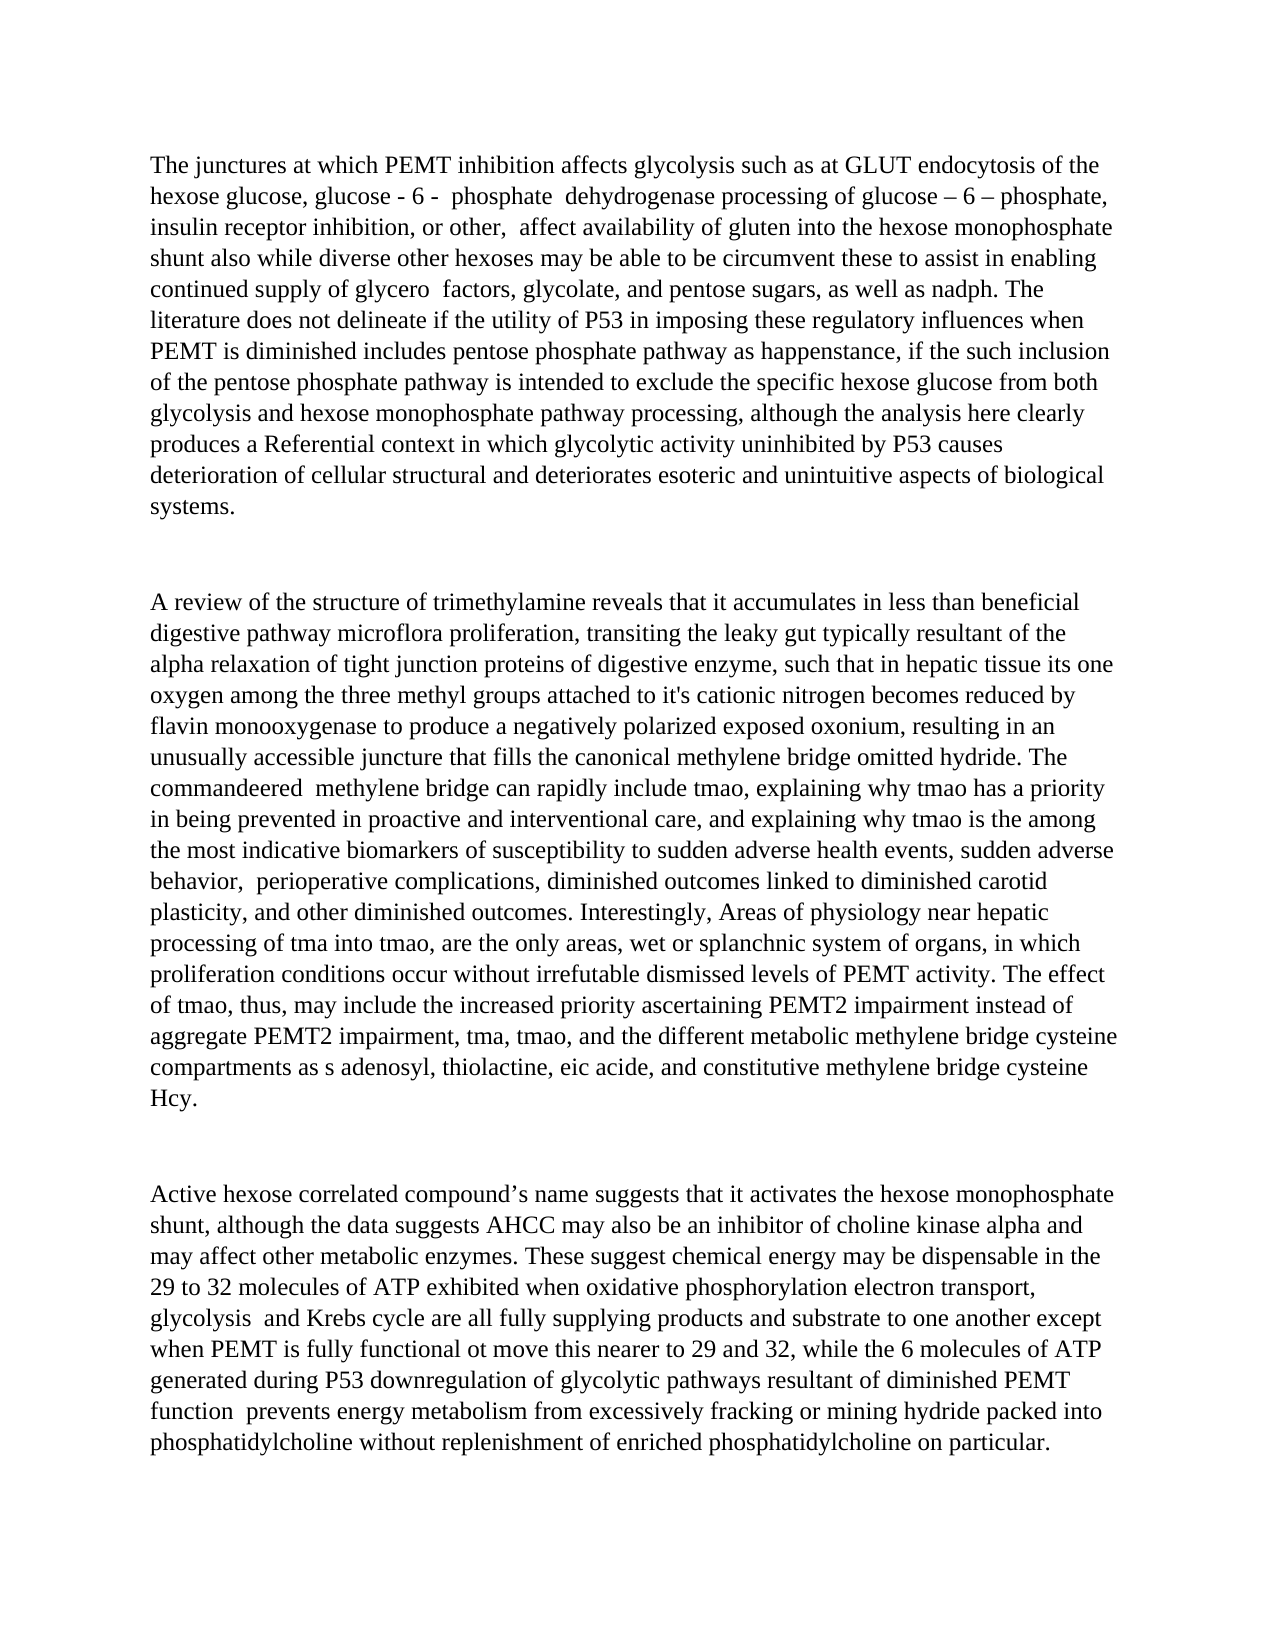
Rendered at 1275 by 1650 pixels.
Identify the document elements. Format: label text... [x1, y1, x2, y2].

text The junctures at which PEMT inhibition affects glycolysis such as at GLUT endocytosis of the hexose glucose, glucose - 6 - phosphate dehydrogenase processing of glucose – 6 – phosphate, insulin receptor inhibition, or other, affect availability of gluten into the hexose monophosphate shunt also while diverse other hexoses may be able to be circumvent these to assist in enabling continued supply of glycero factors, glycolate, and pentose sugars, as well as nadph. The literature does not delineate if the utility of P53 in imposing these regulatory influences when PEMT is diminished includes pentose phosphate pathway as happenstance, if the such inclusion of the pentose phosphate pathway is intended to exclude the specific hexose glucose from both glycolysis and hexose monophosphate pathway processing, although the analysis here clearly produces a Referential context in which glycolytic activity uninhibited by P53 causes deterioration of cellular structural and deteriorates esoteric and unintuitive aspects of biological systems. [150, 150, 1125, 520]
text A review of the structure of trimethylamine reveals that it accumulates in less than beneficial digestive pathway microflora proliferation, transiting the leaky gut typically resultant of the alpha relaxation of tight junction proteins of digestive enzyme, such that in hepatic tissue its one oxygen among the three methyl groups attached to it's cationic nitrogen becomes reduced by flavin monooxygenase to produce a negatively polarized exposed oxonium, resulting in an unusually accessible juncture that fills the canonical methylene bridge omitted hydride. The commandeered methylene bridge can rapidly include tmao, explaining why tmao has a priority in being prevented in proactive and interventional care, and explaining why tmao is the among the most indicative biomarkers of susceptibility to sudden adverse health events, sudden adverse behavior, perioperative complications, diminished outcomes linked to diminished carotid plasticity, and other diminished outcomes. Interestingly, Areas of physiology near hepatic processing of tma into tmao, are the only areas, wet or splanchnic system of organs, in which proliferation conditions occur without irrefutable dismissed levels of PEMT activity. The effect of tmao, thus, may include the increased priority ascertaining PEMT2 impairment instead of aggregate PEMT2 impairment, tma, tmao, and the different metabolic methylene bridge cysteine compartments as s adenosyl, thiolactine, eic acide, and constitutive methylene bridge cysteine Hcy. [150, 587, 1125, 1112]
text Active hexose correlated compound’s name suggests that it activates the hexose monophosphate shunt, although the data suggests AHCC may also be an inhibitor of choline kinase alpha and may affect other metabolic enzymes. These suggest chemical energy may be dispensable in the 29 to 32 molecules of ATP exhibited when oxidative phosphorylation electron transport, glycolysis and Krebs cycle are all fully supplying products and substrate to one another except when PEMT is fully functional ot move this nearer to 29 and 32, while the 6 molecules of ATP generated during P53 downregulation of glycolytic pathways resultant of diminished PEMT function prevents energy metabolism from excessively fracking or mining hydride packed into phosphatidylcholine without replenishment of enriched phosphatidylcholine on particular. [150, 1179, 1125, 1456]
